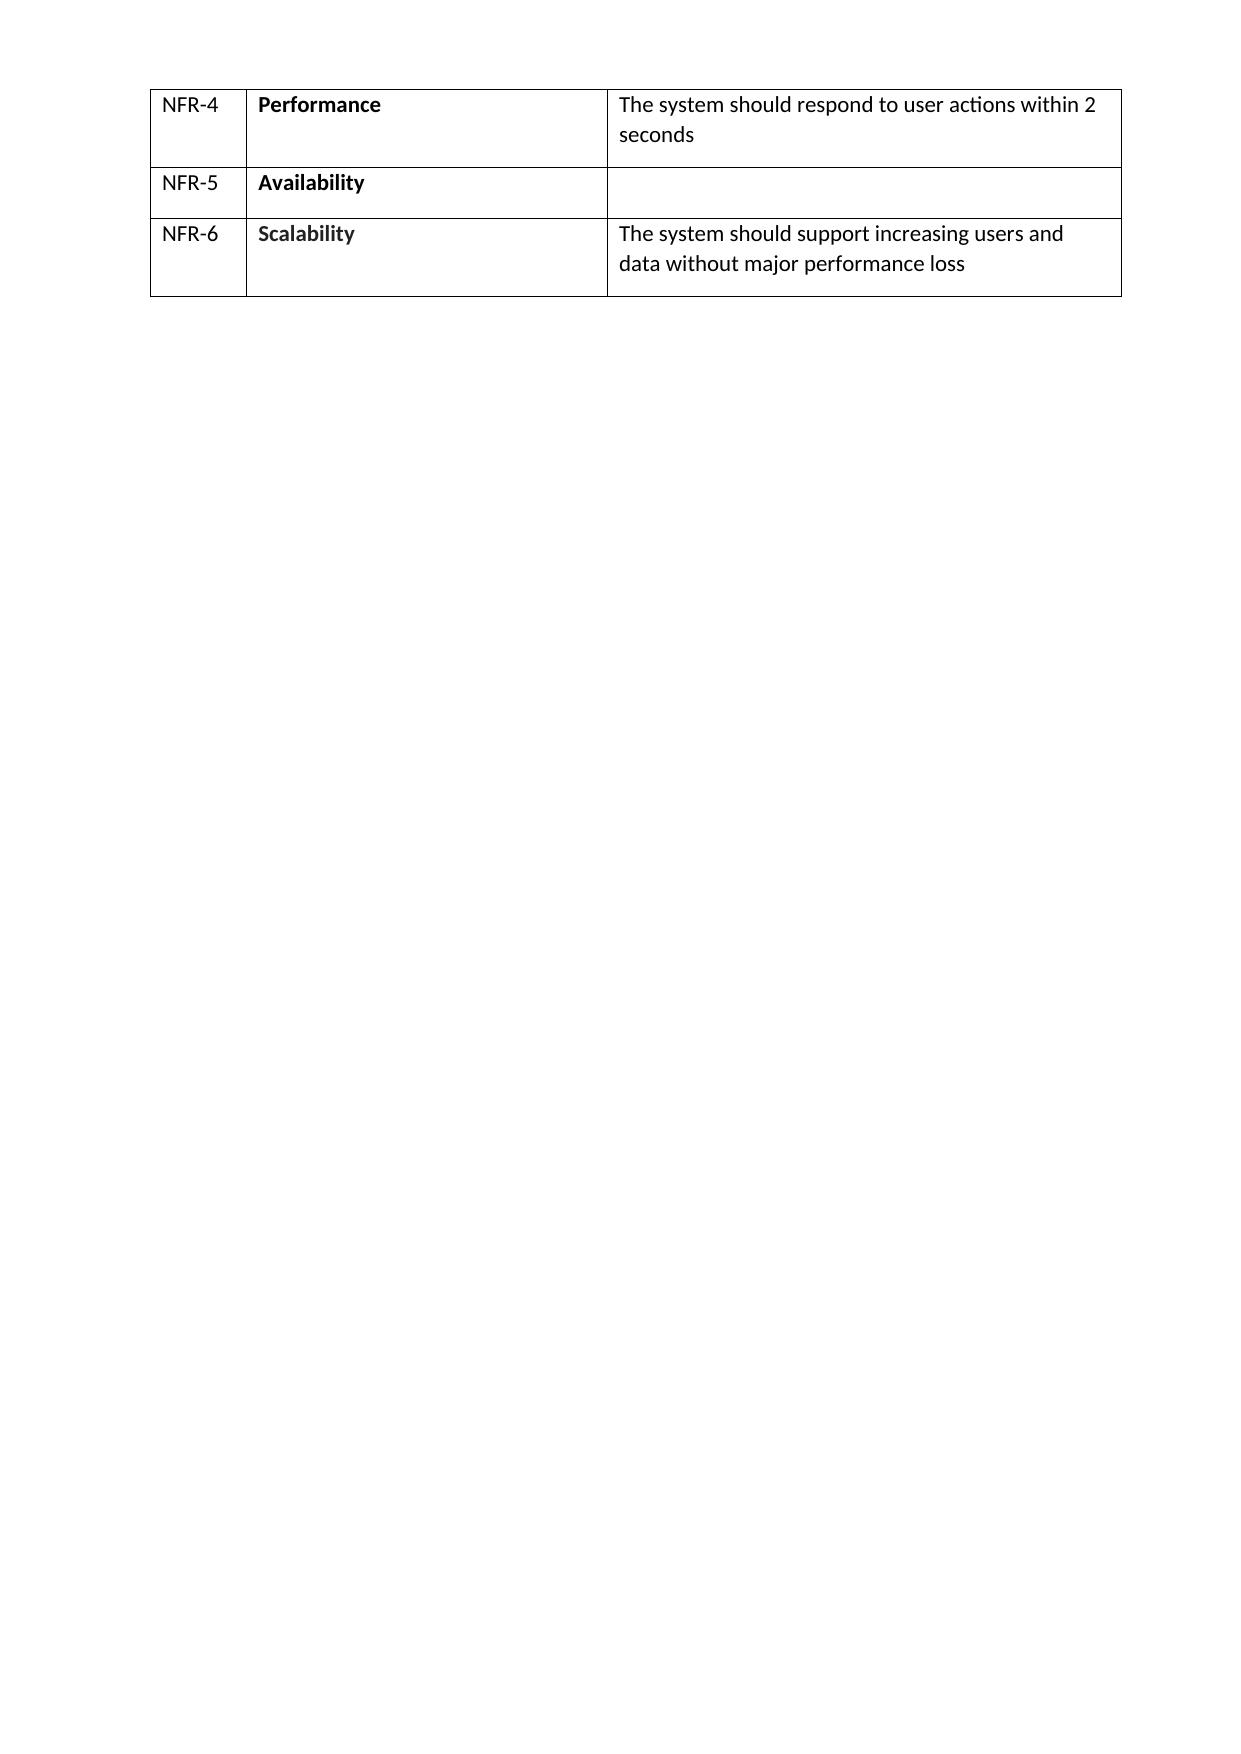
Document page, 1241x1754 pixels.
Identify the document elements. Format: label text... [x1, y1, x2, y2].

table_cell NFR-4 [151, 90, 246, 167]
table_cell [608, 168, 1121, 218]
table_cell NFR-5 [151, 168, 246, 218]
table_cell Scalability [247, 219, 607, 296]
table_cell NFR-6 [151, 219, 246, 296]
table_cell Availability [247, 168, 607, 218]
table_cell The system should respond to user actions within 2 seconds [608, 90, 1121, 167]
table_cell The system should support increasing users and data without major performance loss [608, 219, 1121, 296]
table_cell Performance [247, 90, 607, 167]
